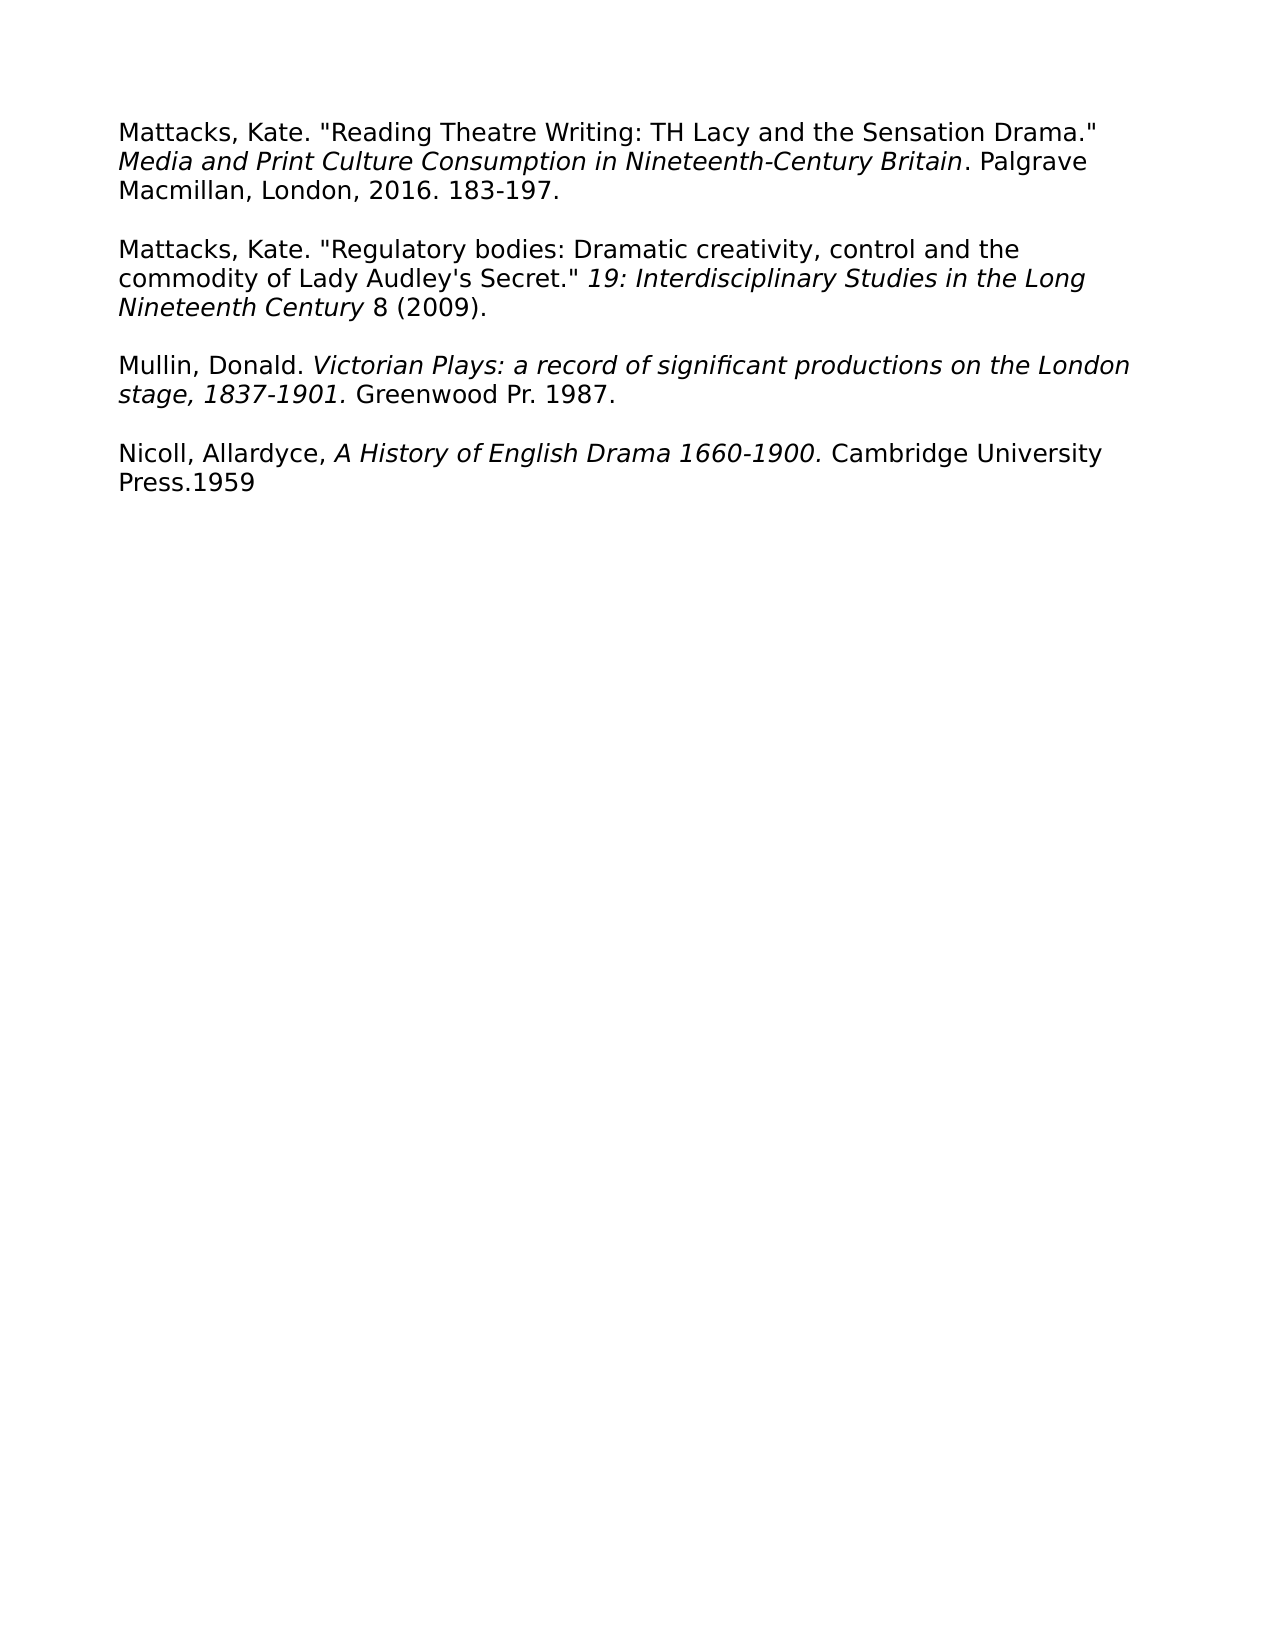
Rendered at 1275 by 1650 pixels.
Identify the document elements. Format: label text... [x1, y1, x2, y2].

list Nicoll, Allardyce, A History of English Drama 1660-1900. Cambridge University Press.1959 [118, 439, 1157, 497]
list Mullin, Donald. Victorian Plays: a record of significant productions on the London stage, 1837-1901. Greenwood Pr. 1987. [118, 351, 1157, 410]
list Mattacks, Kate. "Reading Theatre Writing: TH Lacy and the Sensation Drama." Media and Print Culture Consumption in Nineteenth-Century Britain. Palgrave Macmillan, London, 2016. 183-197. [118, 118, 1157, 206]
list Mattacks, Kate. "Regulatory bodies: Dramatic creativity, control and the commodity of Lady Audley's Secret." 19: Interdisciplinary Studies in the Long Nineteenth Century 8 (2009). [118, 235, 1157, 322]
